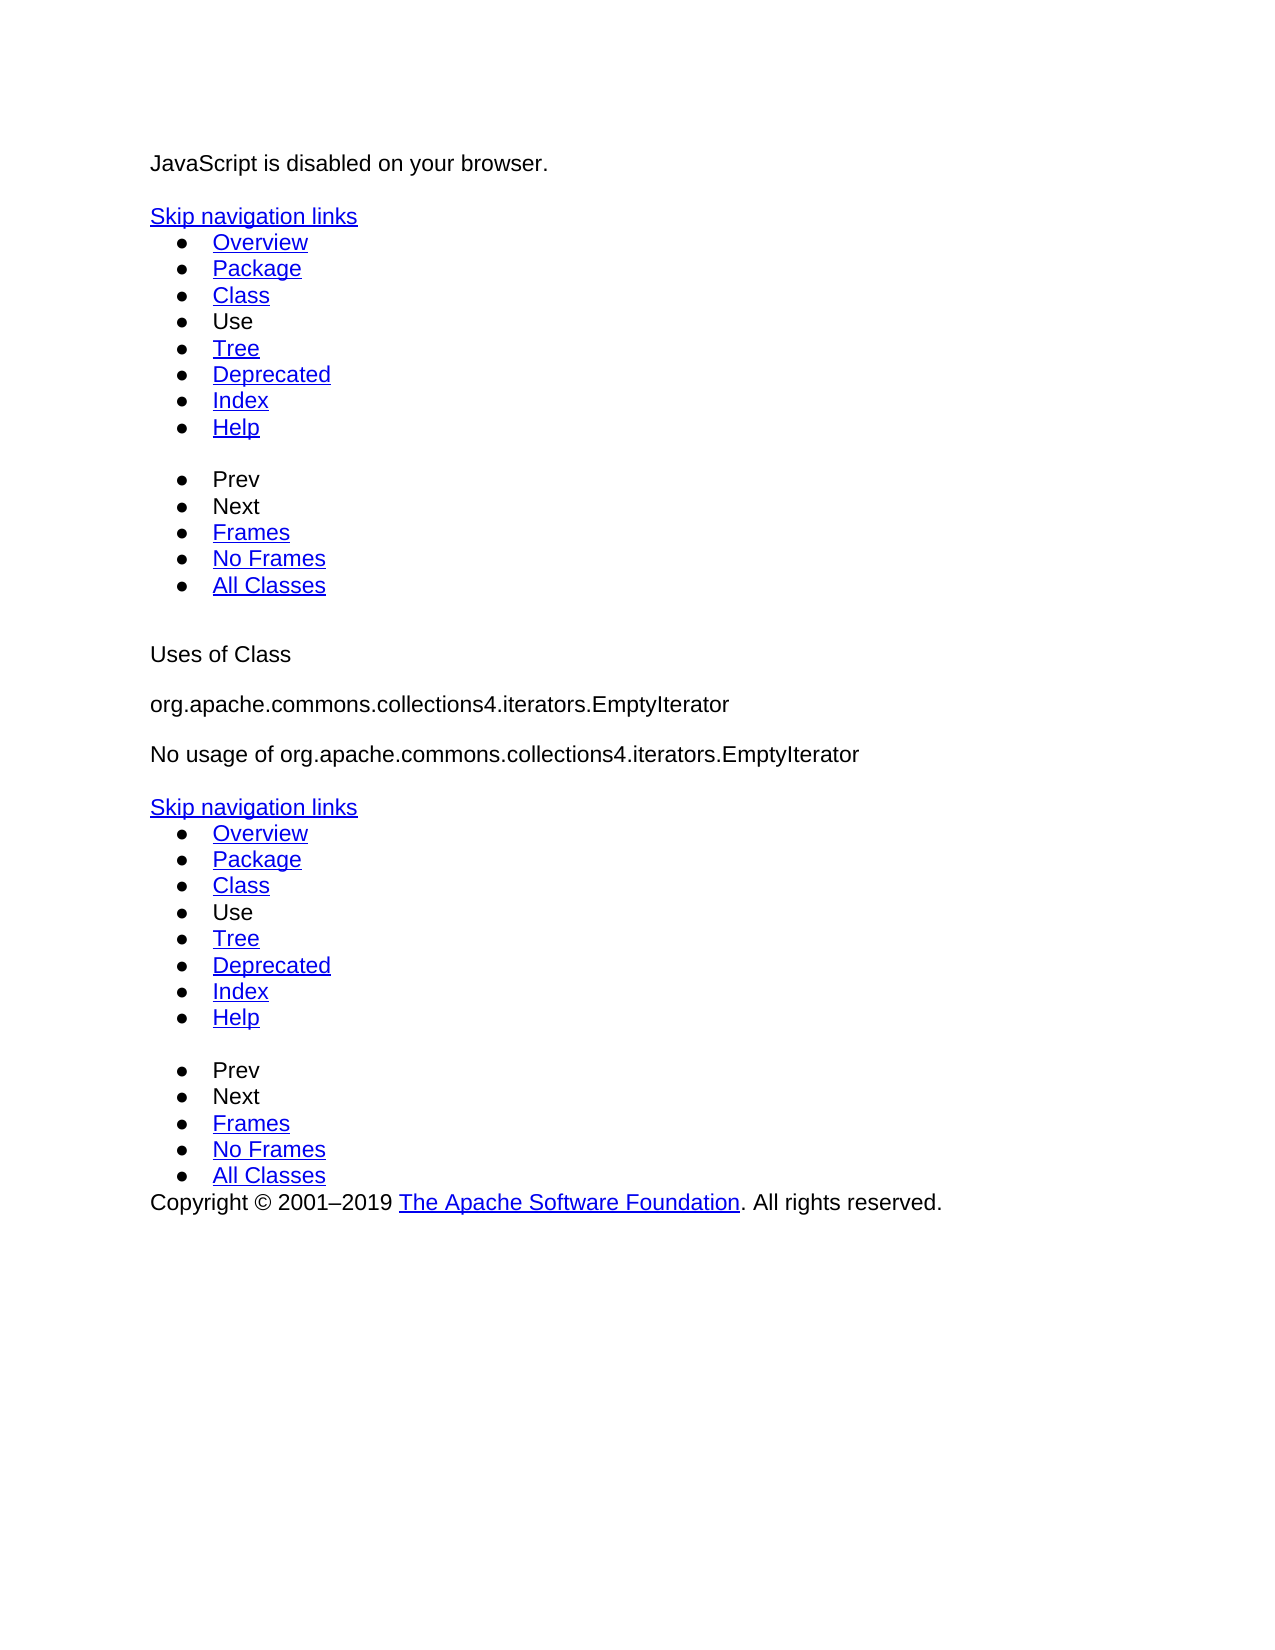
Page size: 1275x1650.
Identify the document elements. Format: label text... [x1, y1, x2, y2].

list Help [175, 1004, 1125, 1031]
text Uses of Class [150, 641, 1125, 667]
list Deprecated [175, 952, 1125, 978]
list Index [175, 978, 1125, 1004]
list Package [175, 846, 1125, 872]
list All Classes [175, 572, 1125, 598]
list Overview [175, 820, 1125, 846]
list Tree [175, 925, 1125, 952]
list No Frames [175, 545, 1125, 572]
list Use [175, 899, 1125, 925]
text No usage of org.apache.commons.collections4.iterators.EmptyIterator [150, 741, 1125, 767]
list Next [175, 493, 1125, 519]
list Package [175, 255, 1125, 282]
list Overview [175, 229, 1125, 255]
list Next [175, 1083, 1125, 1110]
list Prev [175, 466, 1125, 493]
list Frames [175, 519, 1125, 545]
list Index [175, 387, 1125, 413]
text org.apache.commons.collections4.iterators.EmptyIterator [150, 691, 1125, 717]
text Skip navigation links [150, 203, 1125, 229]
list Use [175, 308, 1125, 334]
list Prev [175, 1057, 1125, 1083]
list Class [175, 282, 1125, 308]
text Skip navigation links [150, 793, 1125, 820]
text Copyright © 2001–2019 The Apache Software Foundation. All rights reserved. [150, 1189, 1125, 1215]
list Tree [175, 334, 1125, 361]
list Deprecated [175, 361, 1125, 387]
list All Classes [175, 1162, 1125, 1189]
list Frames [175, 1110, 1125, 1136]
list Class [175, 872, 1125, 899]
text JavaScript is disabled on your browser. [150, 150, 1125, 176]
list Help [175, 413, 1125, 440]
list No Frames [175, 1136, 1125, 1162]
